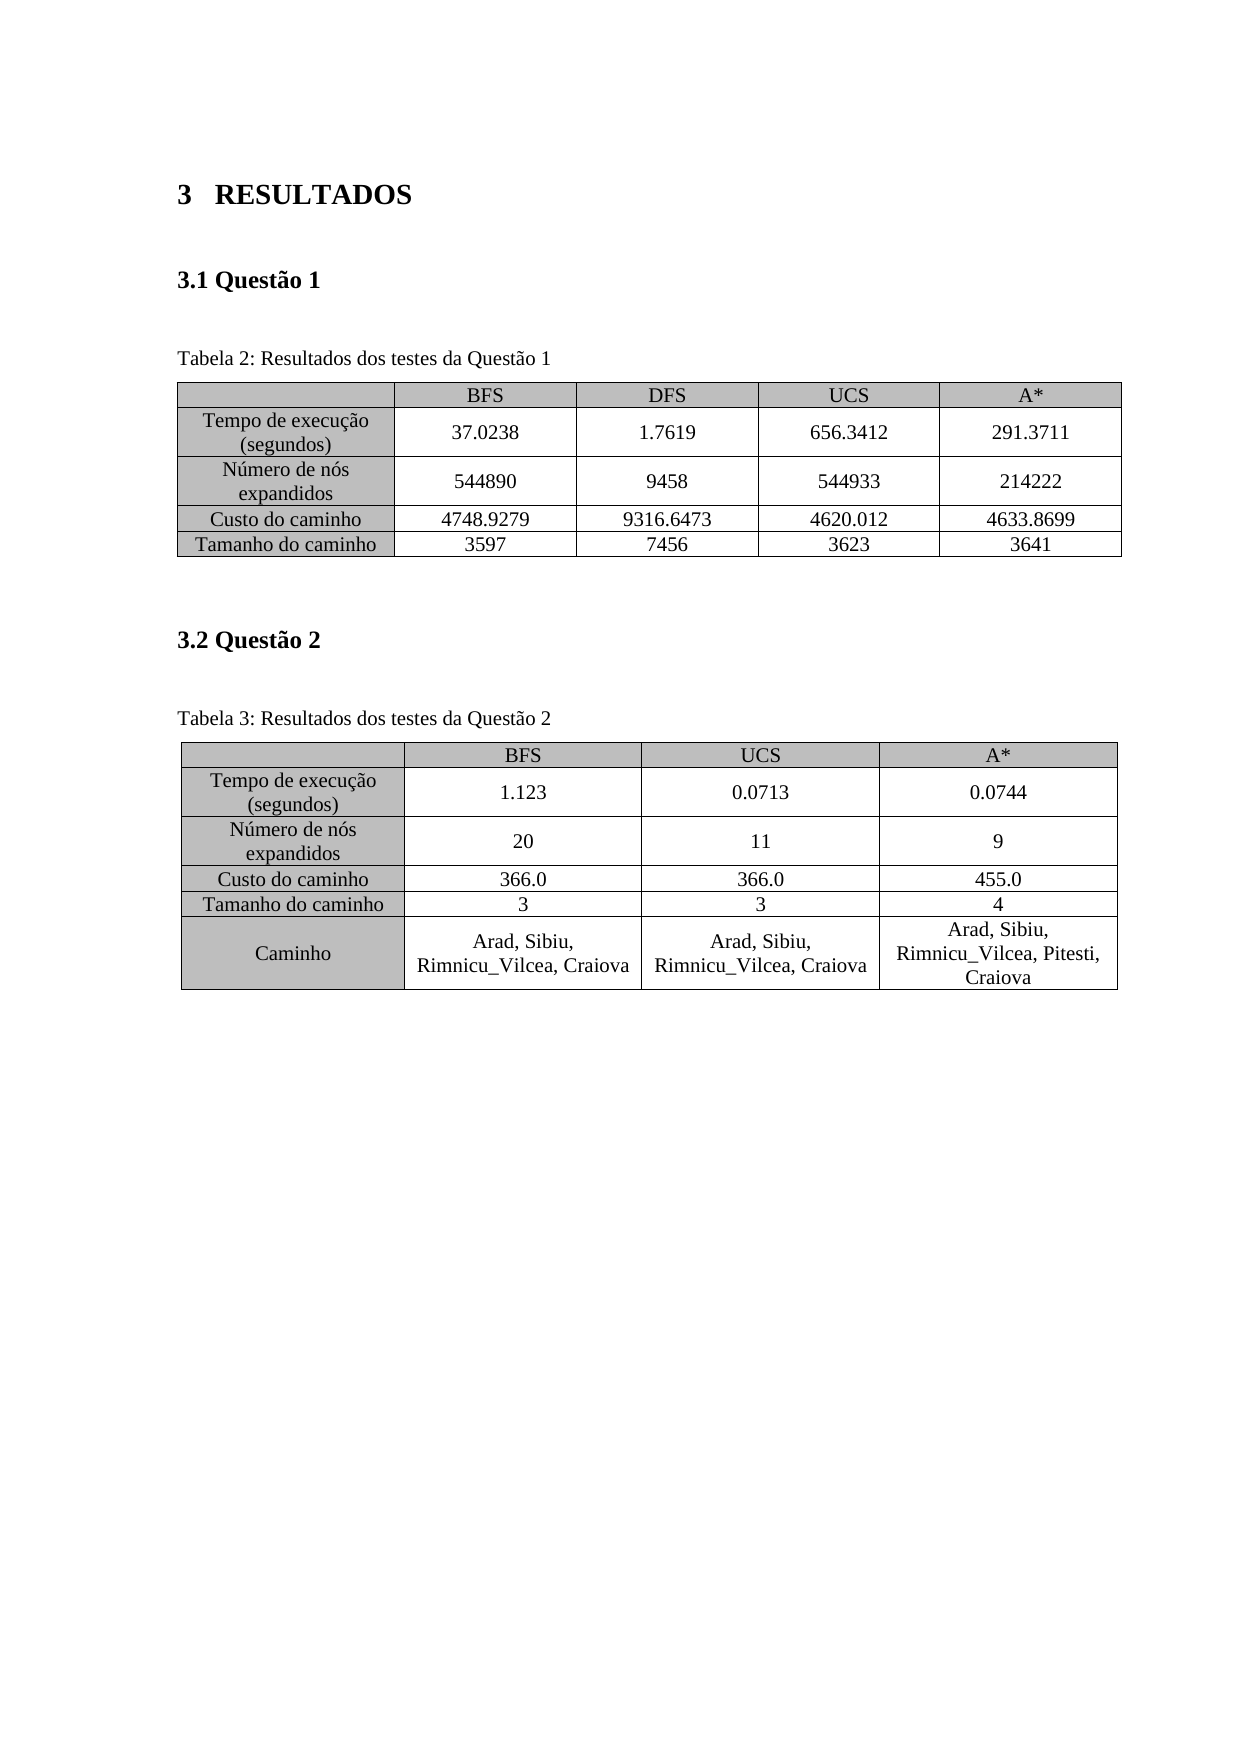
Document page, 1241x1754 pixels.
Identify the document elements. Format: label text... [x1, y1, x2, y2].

table_cell Tempo de execução (segundos) [182, 768, 404, 816]
table_cell 4748.9279 [395, 506, 576, 531]
table_cell 1.123 [405, 768, 641, 816]
table_cell 291.3711 [940, 408, 1121, 456]
table_cell 3 [642, 892, 879, 916]
table_cell Número de nós expandidos [178, 457, 394, 505]
table_cell 4633.8699 [940, 506, 1121, 531]
table_cell Número de nós expandidos [182, 817, 404, 865]
text Tabela 2: Resultados dos testes da Questão 1 [177, 345, 1122, 369]
table_cell 366.0 [405, 866, 641, 891]
table_header [178, 383, 394, 407]
table_header A* [880, 743, 1117, 767]
table_header UCS [642, 743, 879, 767]
subtitle Questão 2 [177, 625, 1122, 653]
table_cell Tamanho do caminho [178, 532, 394, 556]
table_cell 544933 [759, 457, 939, 505]
table_header BFS [395, 383, 576, 407]
table_cell 1.7619 [577, 408, 758, 456]
table_cell 0.0713 [642, 768, 879, 816]
table_cell Tamanho do caminho [182, 892, 404, 916]
table_cell 3 [405, 892, 641, 916]
table_cell Tempo de execução (segundos) [178, 408, 394, 456]
table_cell Arad, Sibiu, Rimnicu_Vilcea, Craiova [405, 917, 641, 989]
table_cell 214222 [940, 457, 1121, 505]
table_cell 9316.6473 [577, 506, 758, 531]
table_cell Arad, Sibiu, Rimnicu_Vilcea, Pitesti, Craiova [880, 917, 1117, 989]
table_cell 656.3412 [759, 408, 939, 456]
table_cell 11 [642, 817, 879, 865]
table_cell 37.0238 [395, 408, 576, 456]
table_cell 3623 [759, 532, 939, 556]
table_cell 3597 [395, 532, 576, 556]
table_cell 20 [405, 817, 641, 865]
table_cell 7456 [577, 532, 758, 556]
table_header UCS [759, 383, 939, 407]
table_cell 366.0 [642, 866, 879, 891]
table_cell 4 [880, 892, 1117, 916]
table_header DFS [577, 383, 758, 407]
table_cell 3641 [940, 532, 1121, 556]
table_cell 455.0 [880, 866, 1117, 891]
table_cell 0.0744 [880, 768, 1117, 816]
table_cell Custo do caminho [178, 506, 394, 531]
table_header BFS [405, 743, 641, 767]
table_header A* [940, 383, 1121, 407]
table_cell 9458 [577, 457, 758, 505]
table_cell Arad, Sibiu, Rimnicu_Vilcea, Craiova [642, 917, 879, 989]
table_cell 4620.012 [759, 506, 939, 531]
table_header [182, 743, 404, 767]
table_cell Custo do caminho [182, 866, 404, 891]
subtitle Resultados [177, 177, 1122, 211]
subtitle Questão 1 [177, 265, 1122, 293]
text Tabela 3: Resultados dos testes da Questão 2 [177, 705, 1122, 729]
table_cell Caminho [182, 917, 404, 989]
table_cell 544890 [395, 457, 576, 505]
table_cell 9 [880, 817, 1117, 865]
